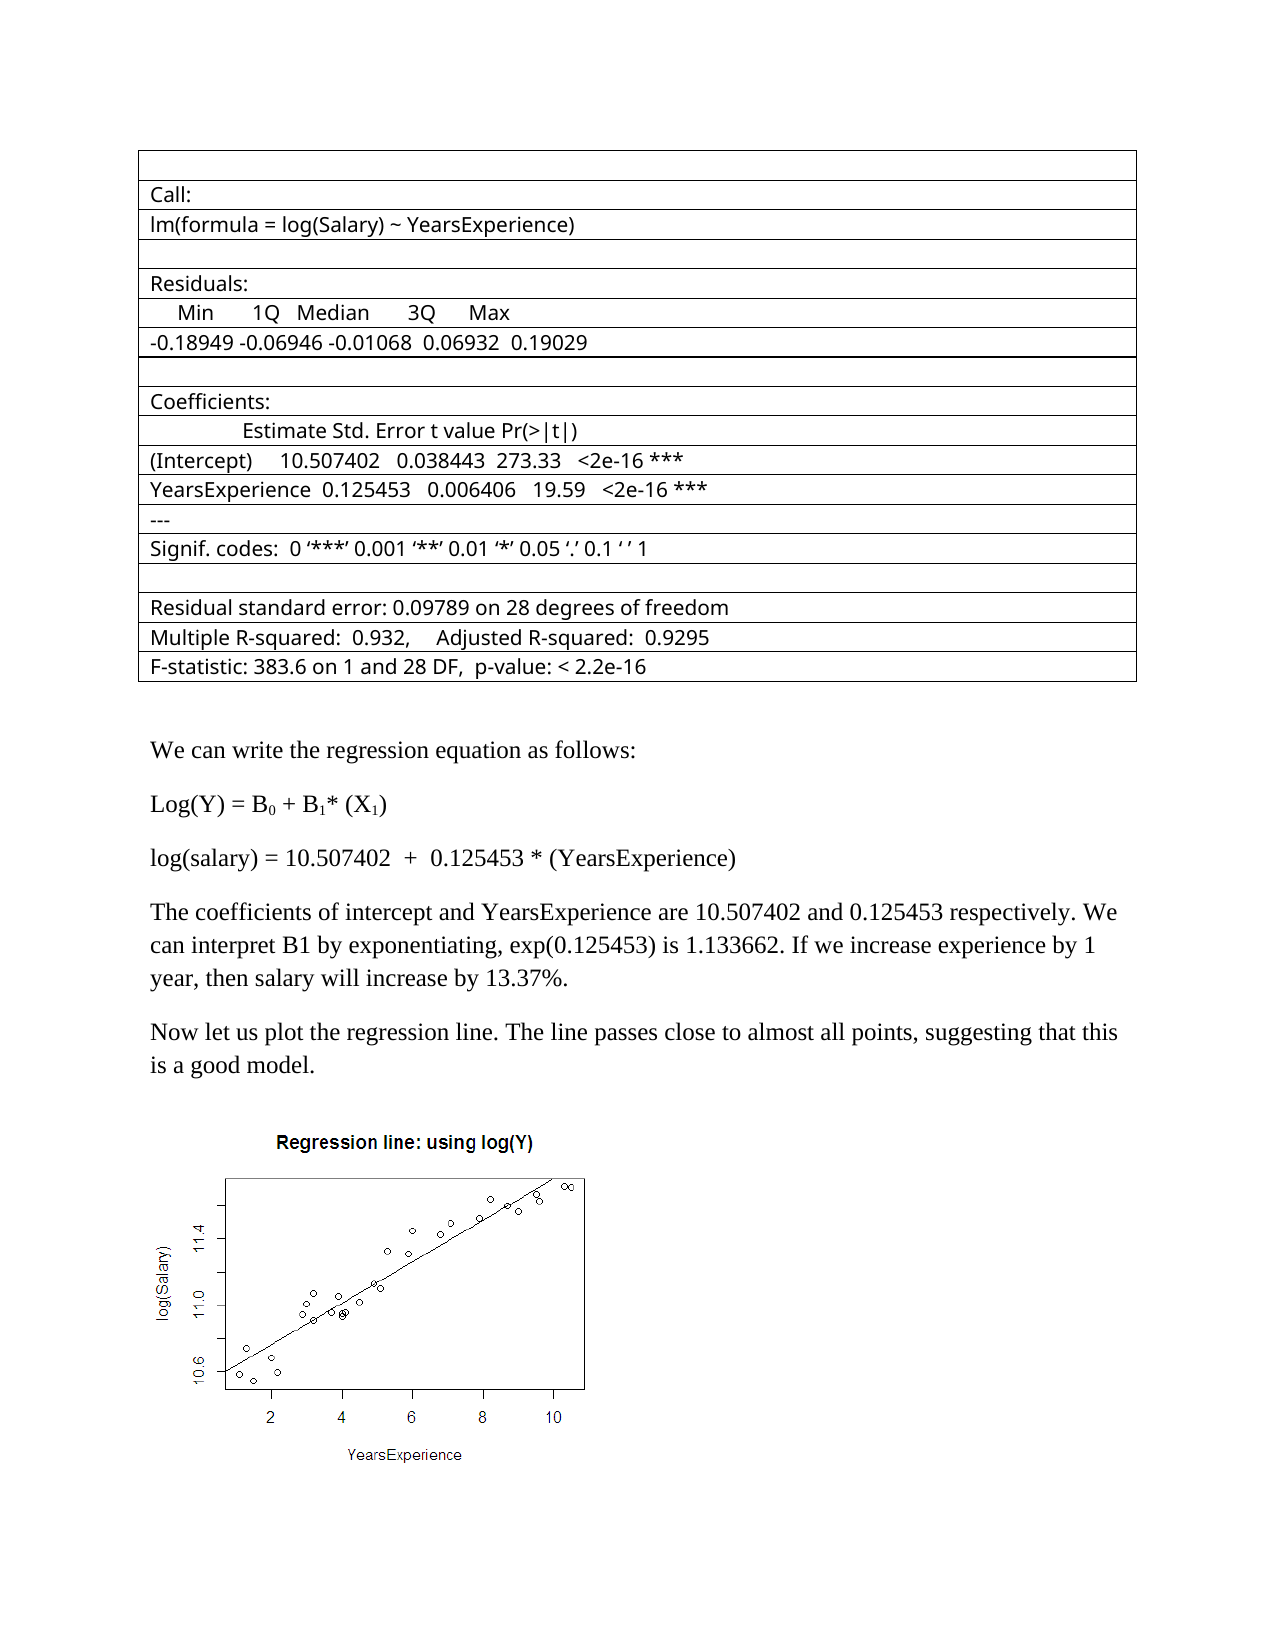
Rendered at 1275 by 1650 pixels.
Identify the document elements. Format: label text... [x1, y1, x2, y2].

table_cell [139, 358, 150, 386]
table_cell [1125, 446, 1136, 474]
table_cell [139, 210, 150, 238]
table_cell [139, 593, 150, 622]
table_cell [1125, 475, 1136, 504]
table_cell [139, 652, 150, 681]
table_cell [1125, 240, 1136, 268]
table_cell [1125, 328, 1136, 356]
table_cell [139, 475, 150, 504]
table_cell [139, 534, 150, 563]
text The coefficients of intercept and YearsExperience are 10.507402 and 0.125453 respectively. We can interpret B1 by exponentiating, exp(0.125453) is 1.133662. If we increase experience by 1 year, then salary will increase by 13.37%. [150, 897, 1125, 992]
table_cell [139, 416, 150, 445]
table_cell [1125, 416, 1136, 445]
picture [150, 1103, 623, 1483]
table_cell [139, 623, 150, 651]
table_cell [139, 564, 150, 592]
table_cell [139, 151, 150, 179]
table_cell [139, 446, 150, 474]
table_cell [139, 240, 150, 268]
text Now let us plot the regression line. The line passes close to almost all points, suggesting that this is a good model. [150, 1017, 1125, 1079]
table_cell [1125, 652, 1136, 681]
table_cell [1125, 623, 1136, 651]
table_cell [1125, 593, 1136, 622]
table_cell [1125, 358, 1136, 386]
table_cell [1125, 564, 1136, 592]
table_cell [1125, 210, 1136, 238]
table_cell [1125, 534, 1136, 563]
text Log(Y) = B0 + B1* (X1) [150, 789, 1125, 818]
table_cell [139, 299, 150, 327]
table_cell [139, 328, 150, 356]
text log(salary) = 10.507402 + 0.125453 * (YearsExperience) [150, 843, 1125, 872]
table_cell [1125, 151, 1136, 179]
text We can write the regression equation as follows: [150, 736, 1125, 764]
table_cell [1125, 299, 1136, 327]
